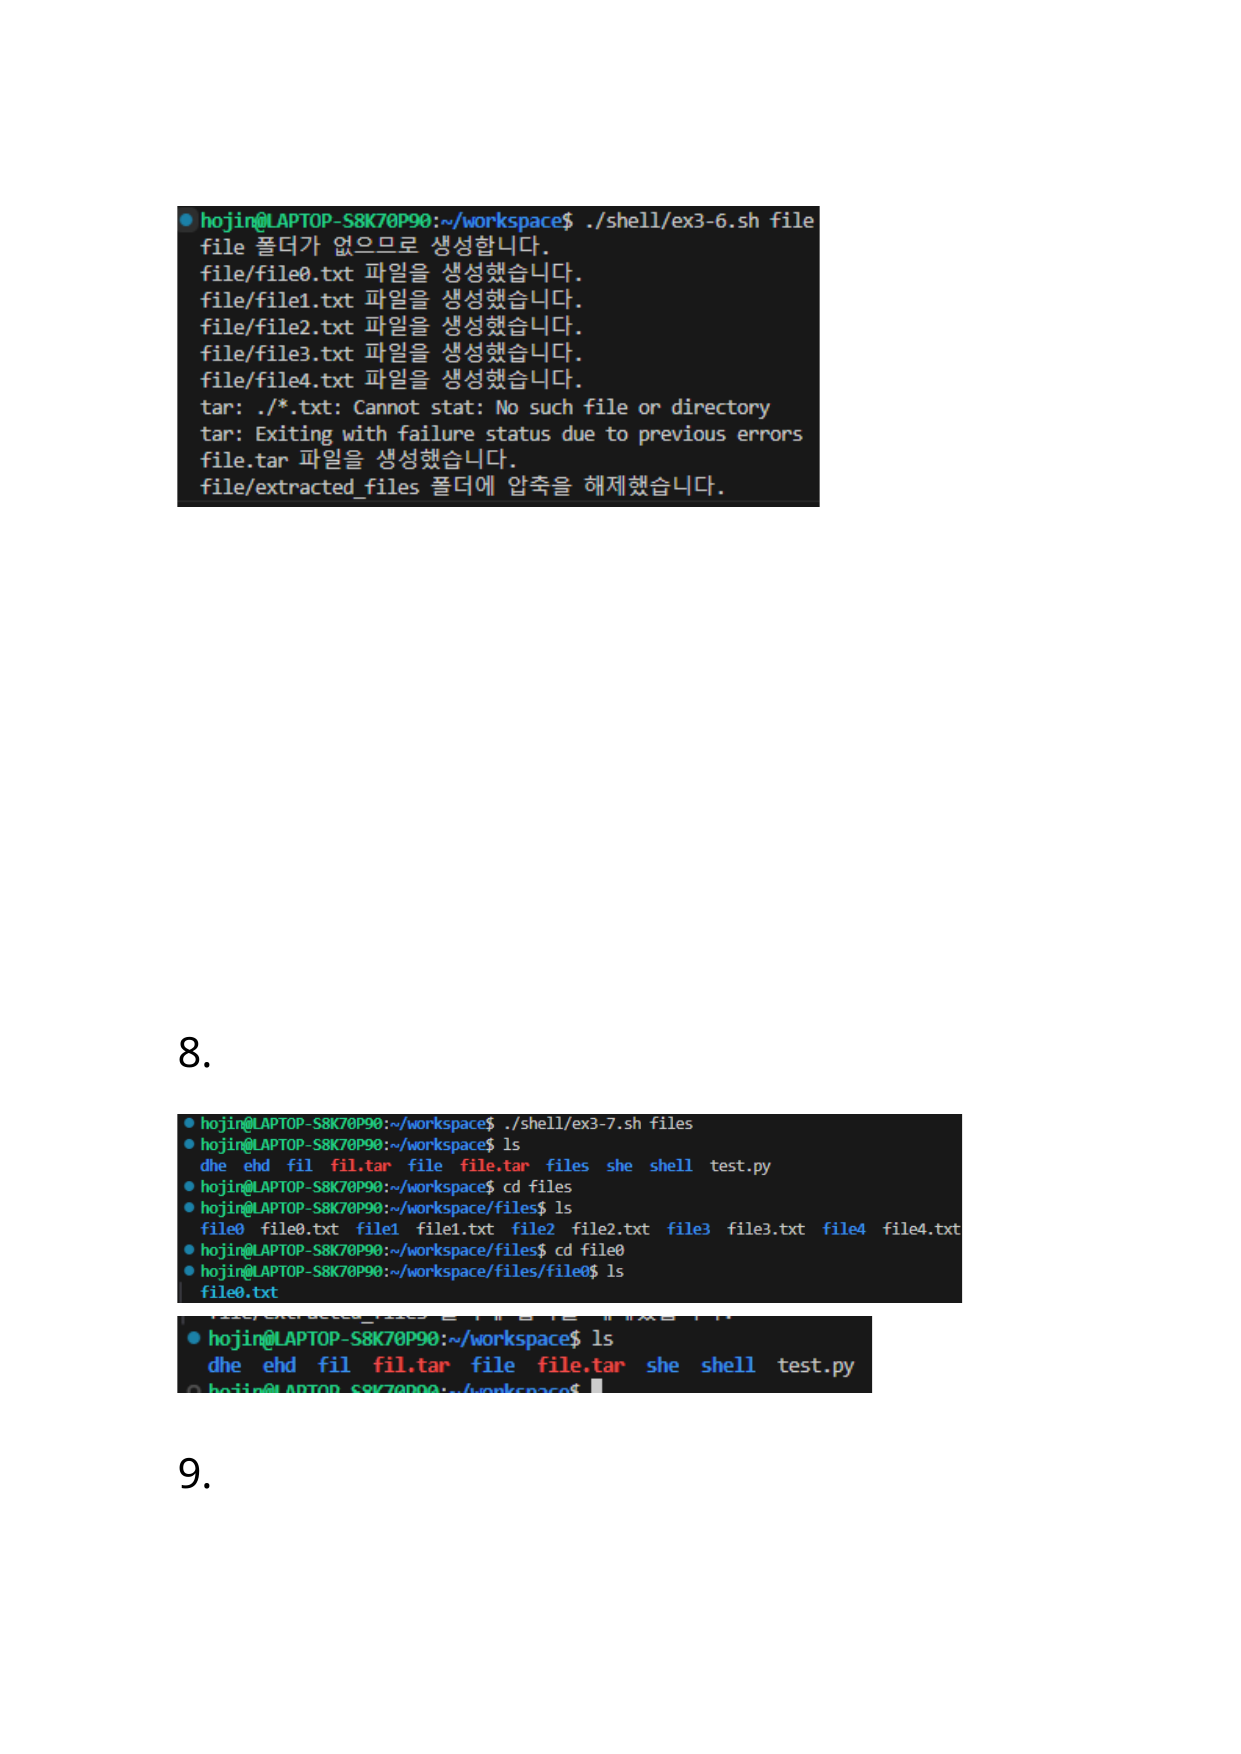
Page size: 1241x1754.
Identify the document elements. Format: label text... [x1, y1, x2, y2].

picture [177, 1316, 873, 1393]
picture [177, 206, 820, 507]
text 8. [177, 1023, 1063, 1080]
picture [177, 1114, 963, 1303]
